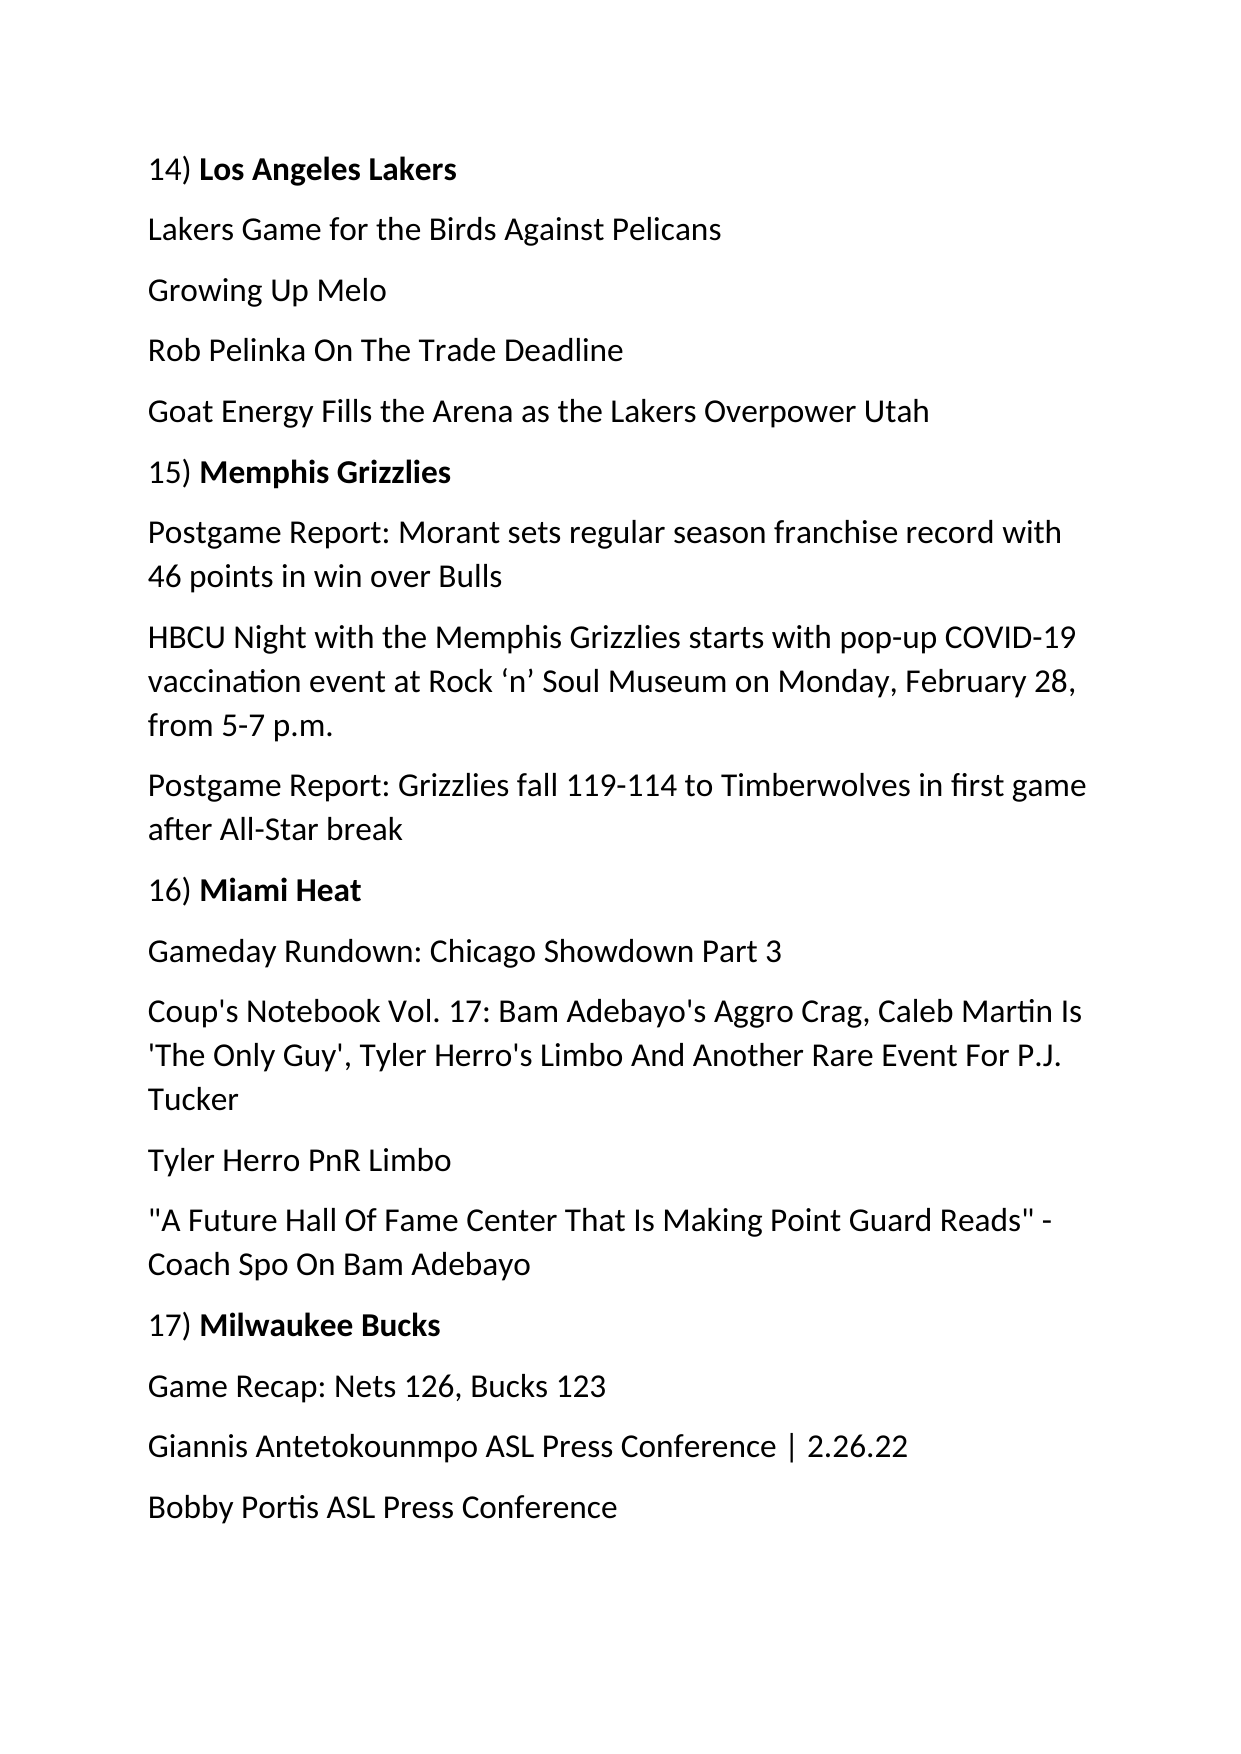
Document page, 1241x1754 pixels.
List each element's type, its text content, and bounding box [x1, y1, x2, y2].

text 14) Los Angeles Lakers [148, 148, 1093, 188]
text Gameday Rundown: Chicago Showdown Part 3 [148, 930, 1093, 970]
text Tyler Herro PnR Limbo [148, 1139, 1093, 1179]
text 15) Memphis Grizzlies [148, 451, 1093, 491]
text "A Future Hall Of Fame Center That Is Making Point Guard Reads" - Coach Spo On Bam Adebayo [148, 1199, 1093, 1284]
text 16) Miami Heat [148, 869, 1093, 910]
text Rob Pelinka On The Trade Deadline [148, 329, 1093, 370]
text Postgame Report: Morant sets regular season franchise record with 46 points in win over Bulls [148, 511, 1093, 596]
text Bobby Portis ASL Press Conference [148, 1486, 1093, 1527]
text HBCU Night with the Memphis Grizzlies starts with pop-up COVID-19 vaccination event at Rock ‘n’ Soul Museum on Monday, February 28, from 5-7 p.m. [148, 616, 1093, 744]
text Giannis Antetokounmpo ASL Press Conference | 2.26.22 [148, 1425, 1093, 1466]
text Postgame Report: Grizzlies fall 119-114 to Timberwolves in first game after All-Star break [148, 764, 1093, 849]
text 17) Milwaukee Bucks [148, 1304, 1093, 1345]
text Goat Energy Fills the Arena as the Lakers Overpower Utah [148, 390, 1093, 431]
text Lakers Game for the Birds Against Pelicans [148, 208, 1093, 249]
text Growing Up Melo [148, 269, 1093, 309]
text Game Recap: Nets 126, Bucks 123 [148, 1365, 1093, 1405]
text Coup's Notebook Vol. 17: Bam Adebayo's Aggro Crag, Caleb Martin Is 'The Only Guy', Tyler Herro's Limbo And Another Rare Event For P.J. Tucker [148, 990, 1093, 1119]
